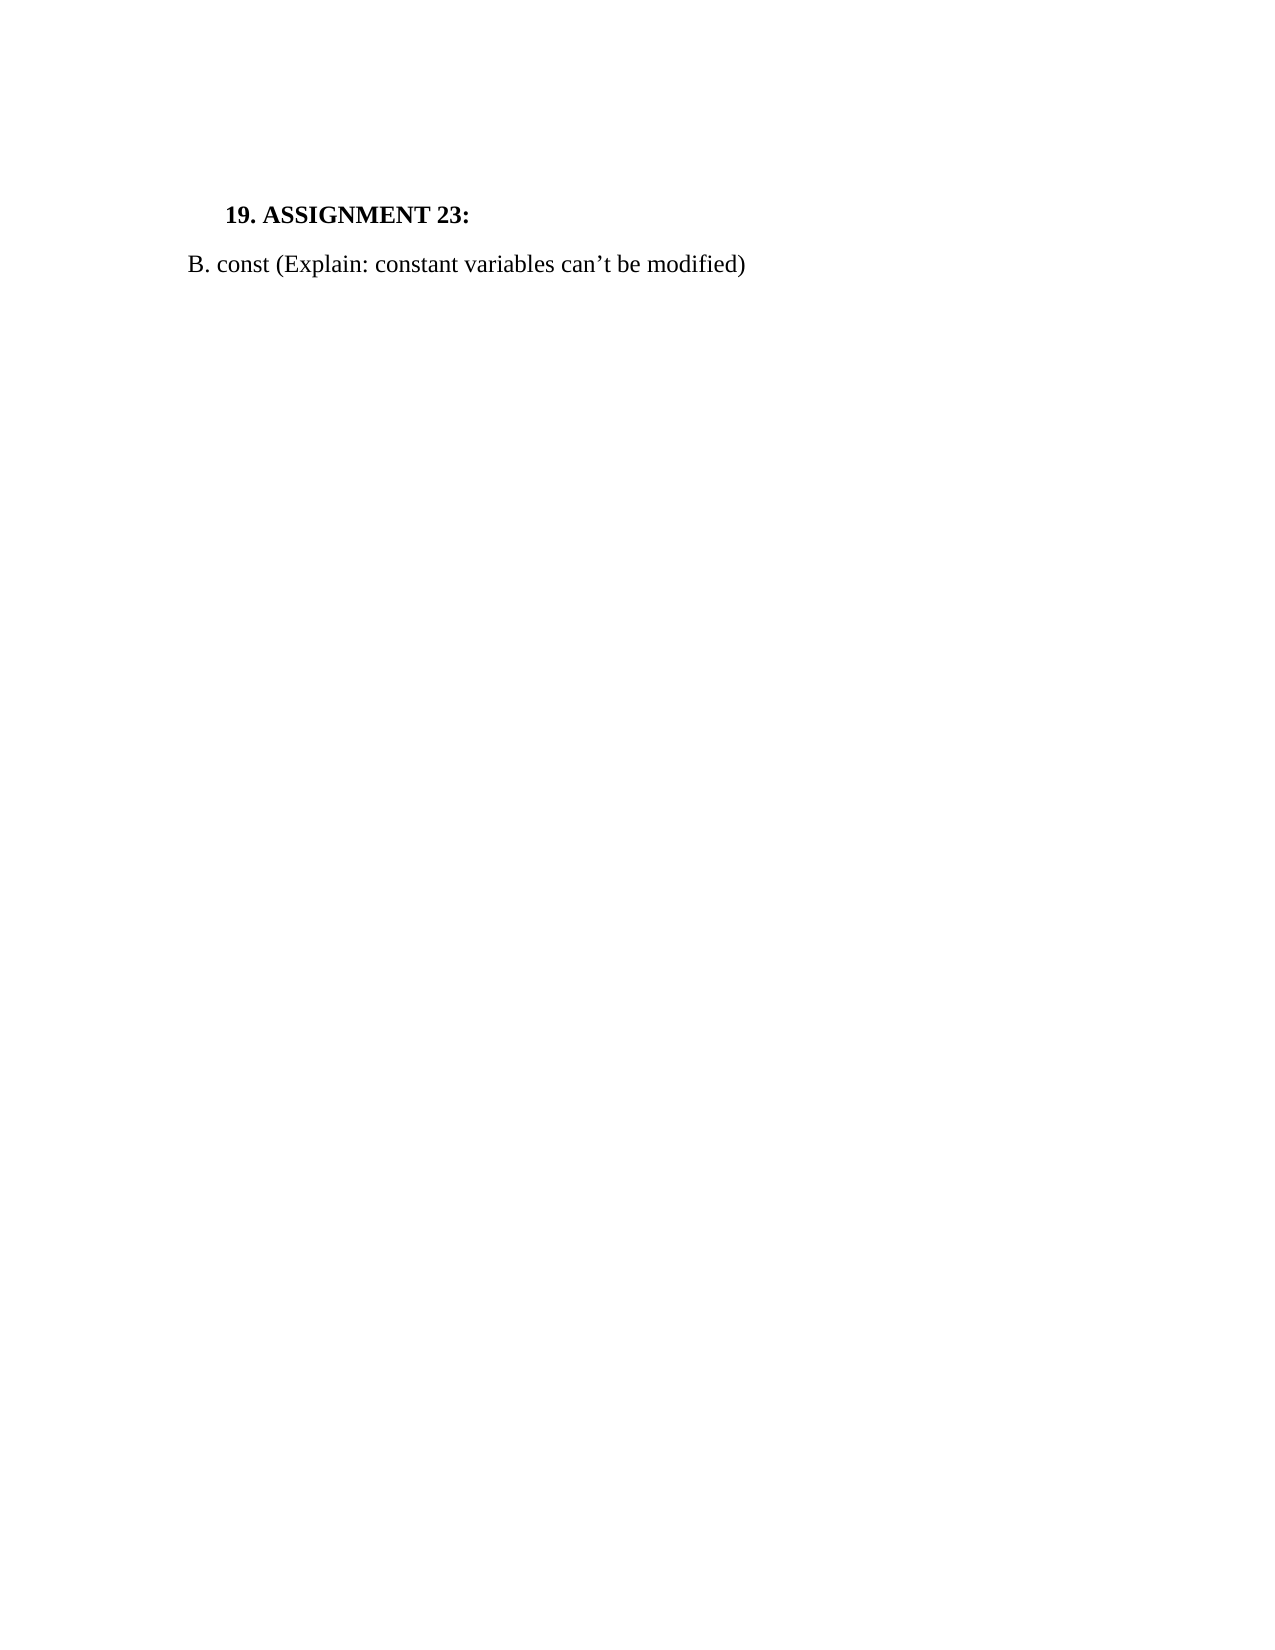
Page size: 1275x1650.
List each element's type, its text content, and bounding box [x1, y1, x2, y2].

list ASSIGNMENT 23: [225, 200, 1087, 228]
text B. const (Explain: constant variables can’t be modified) [187, 249, 1087, 278]
